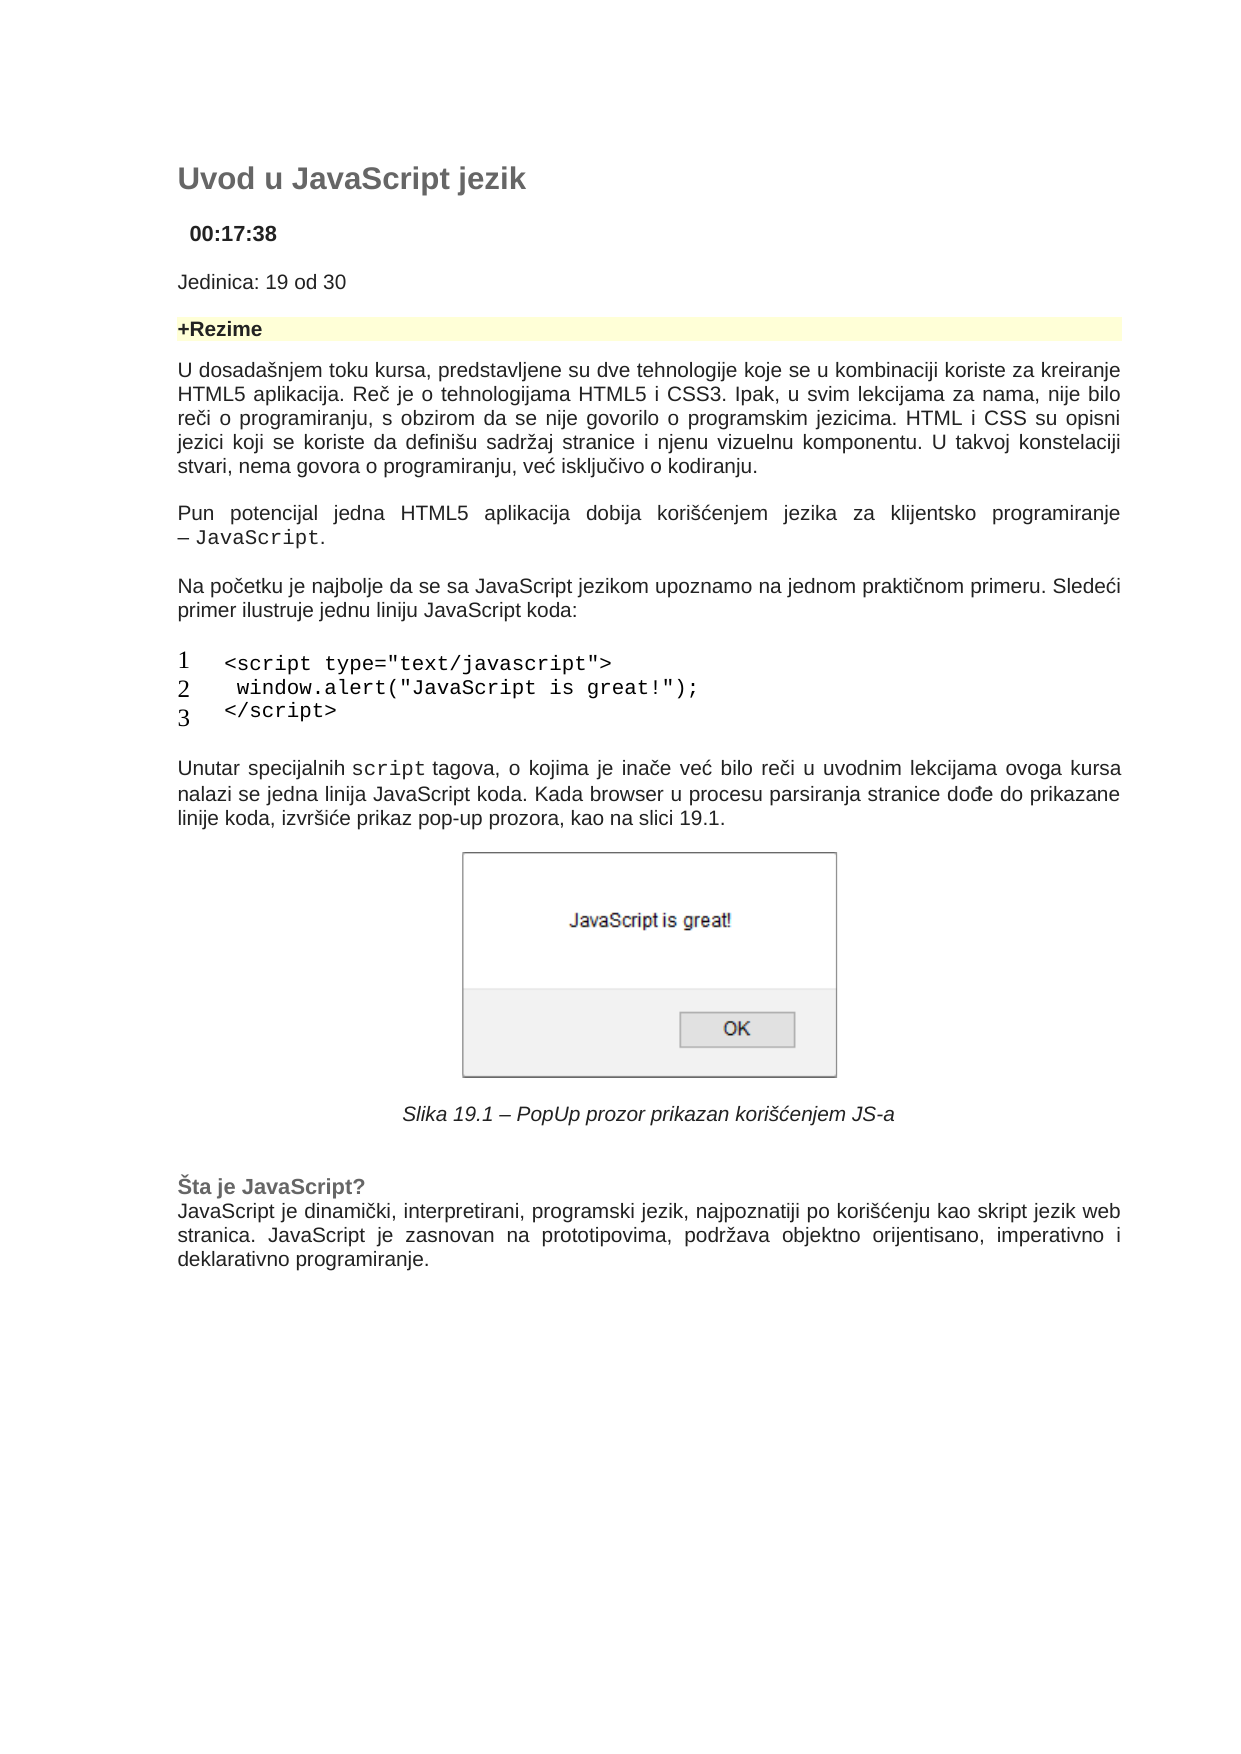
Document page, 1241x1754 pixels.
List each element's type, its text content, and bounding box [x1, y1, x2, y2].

text Unutar specijalnih script tagova, o kojima je inače već bilo reči u uvodnim lekcijama ovoga kursa nalazi se jedna linija JavaScript koda. Kada browser u procesu parsiranja stranice dođe do prikazane linije koda, izvršiće prikaz pop-up prozora, kao na slici 19.1. [177, 732, 1122, 829]
text 00:17:38 [177, 221, 1122, 246]
text Jedinica: 19 od 30 [177, 270, 1122, 294]
text +Rezime [177, 317, 1122, 341]
text Slika 19.1 – PopUp prozor prikazan korišćenjem JS-a [177, 1101, 1122, 1125]
text Pun potencijal jedna HTML5 aplikacija dobija korišćenjem jezika za klijentsko programiranje – JavaScript. [177, 501, 1122, 551]
text Uvod u JavaScript jezik [177, 154, 1122, 196]
text Na početku je najbolje da se sa JavaScript jezikom upoznamo na jednom praktičnom primeru. Sledeći primer ilustruje jednu liniju JavaScript koda: [177, 574, 1122, 622]
picture [462, 852, 838, 1078]
table_header <script type="text/javascript"> window.alert("JavaScript is great!"); </script> [224, 646, 1088, 732]
text JavaScript je dinamički, interpretirani, programski jezik, najpoznatiji po korišćenju kao skript jezik web stranica. JavaScript je zasnovan na prototipovima, podržava objektno orijentisano, imperativno i deklarativno programiranje. [177, 1199, 1122, 1271]
text U dosadašnjem toku kursa, predstavljene su dve tehnologije koje se u kombinaciji koriste za kreiranje HTML5 aplikacija. Reč je o tehnologijama HTML5 i CSS3. Ipak, u svim lekcijama za nama, nije bilo reči o programiranju, s obzirom da se nije govorilo o programskim jezicima. HTML i CSS su opisni jezici koji se koriste da definišu sadržaj stranice i njenu vizuelnu komponentu. U takvoj konstelaciji stvari, nema govora o programiranju, već isključivo o kodiranju. [177, 358, 1122, 477]
table_header 1 2 3 [177, 646, 224, 732]
text Šta je JavaScript? [177, 1149, 1122, 1199]
